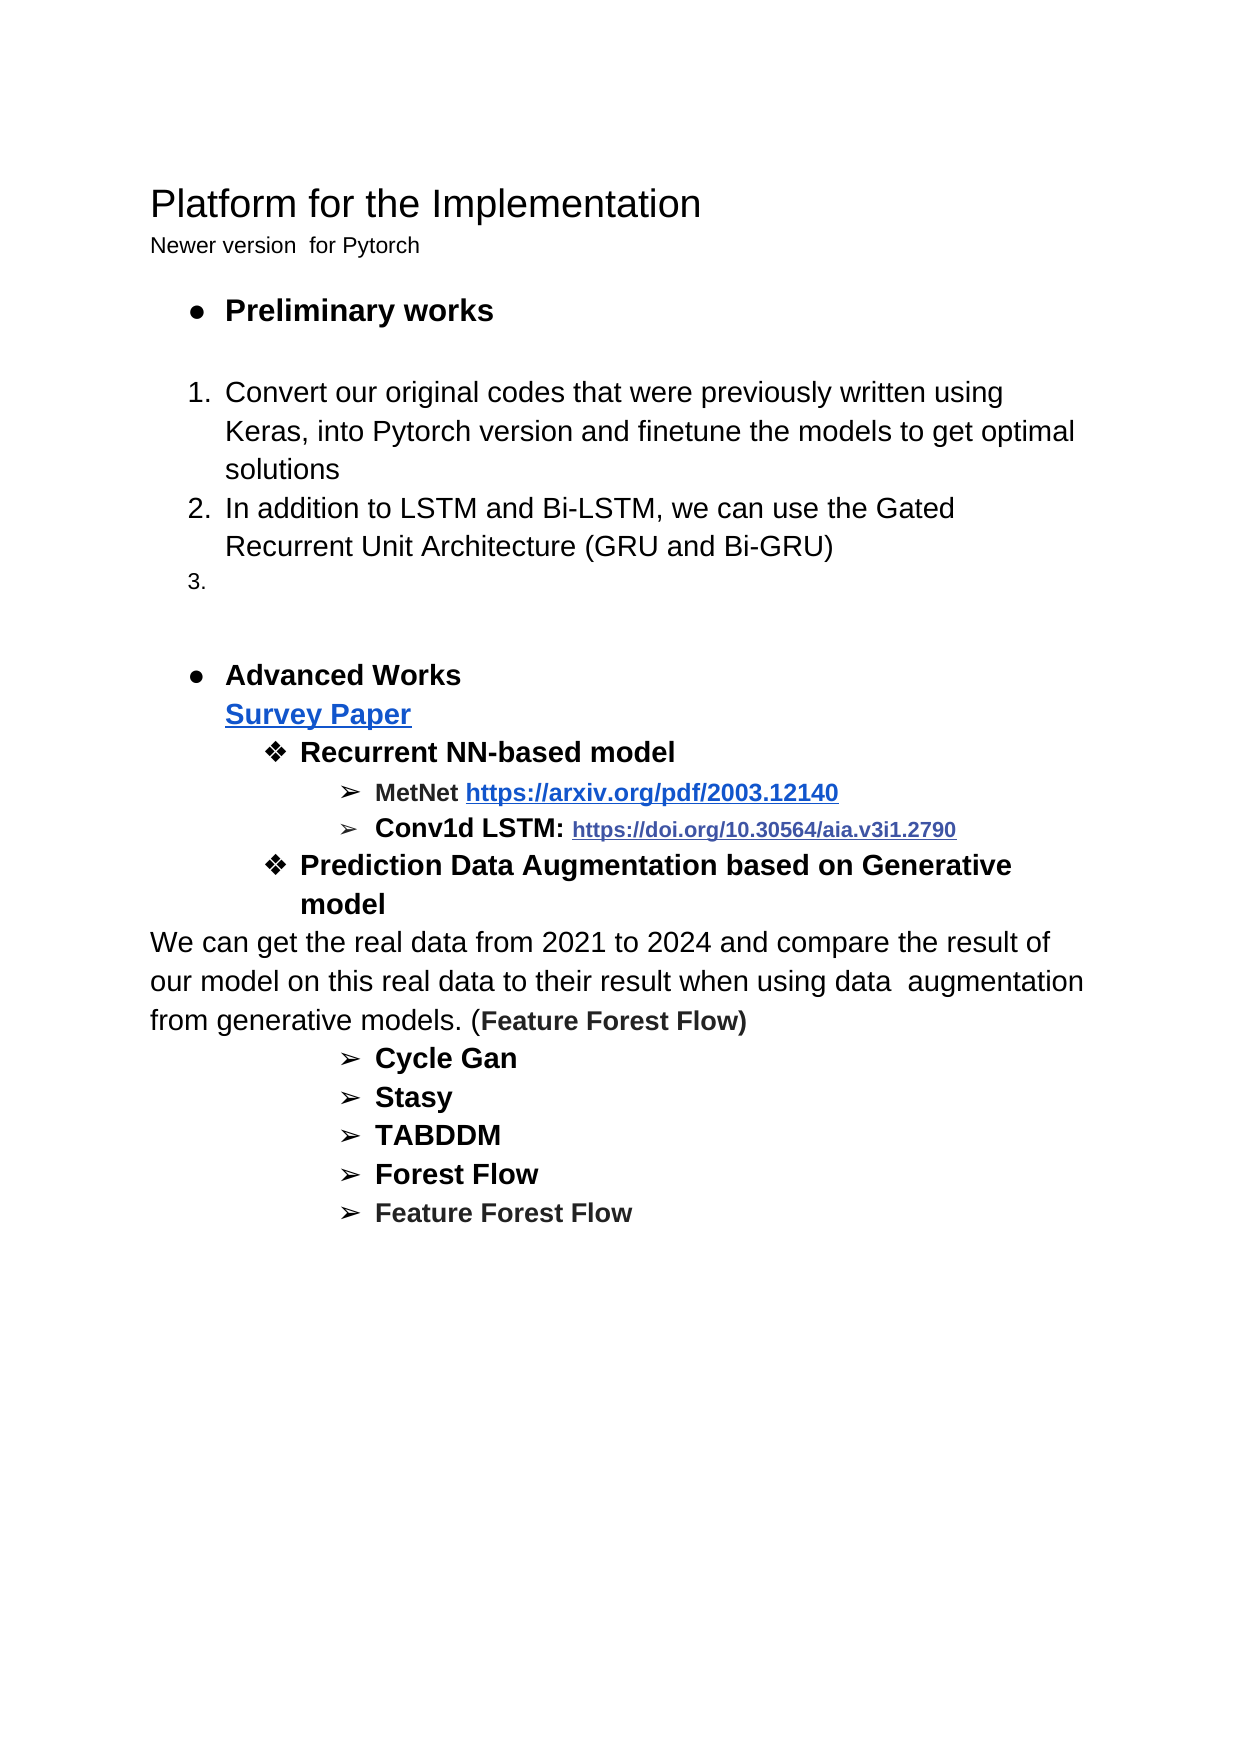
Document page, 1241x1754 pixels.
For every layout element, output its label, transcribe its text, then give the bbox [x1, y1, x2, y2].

list In addition to LSTM and Bi-LSTM, we can use the Gated Recurrent Unit Architecture (GRU and Bi-GRU) [187, 491, 1090, 563]
title Platform for the Implementation [150, 180, 1090, 226]
list Conv1d LSTM: https://doi.org/10.30564/aia.v3i1.2790 [337, 812, 1090, 844]
list Feature Forest Flow [337, 1195, 1090, 1229]
list TABDDM [337, 1118, 1090, 1152]
list Forest Flow [337, 1157, 1090, 1190]
list Prediction Data Augmentation based on Generative model [262, 848, 1090, 921]
list Preliminary works [187, 292, 1090, 328]
list MetNet https://arxiv.org/pdf/2003.12140 [337, 774, 1090, 807]
list Recurrent NN-based model [262, 735, 1090, 769]
list Advanced Works [187, 658, 1090, 692]
list Cycle Gan [337, 1041, 1090, 1075]
list Stasy [337, 1080, 1090, 1113]
list Convert our original codes that were previously written using Keras, into Pytorch version and finetune the models to get optimal solutions [187, 375, 1090, 486]
text We can get the real data from 2021 to 2024 and compare the result of our model on this real data to their result when using data augmentation from generative models. (Feature Forest Flow) [150, 926, 1090, 1036]
text Survey Paper [225, 697, 1090, 730]
text Newer version for Pytorch [150, 232, 1090, 258]
